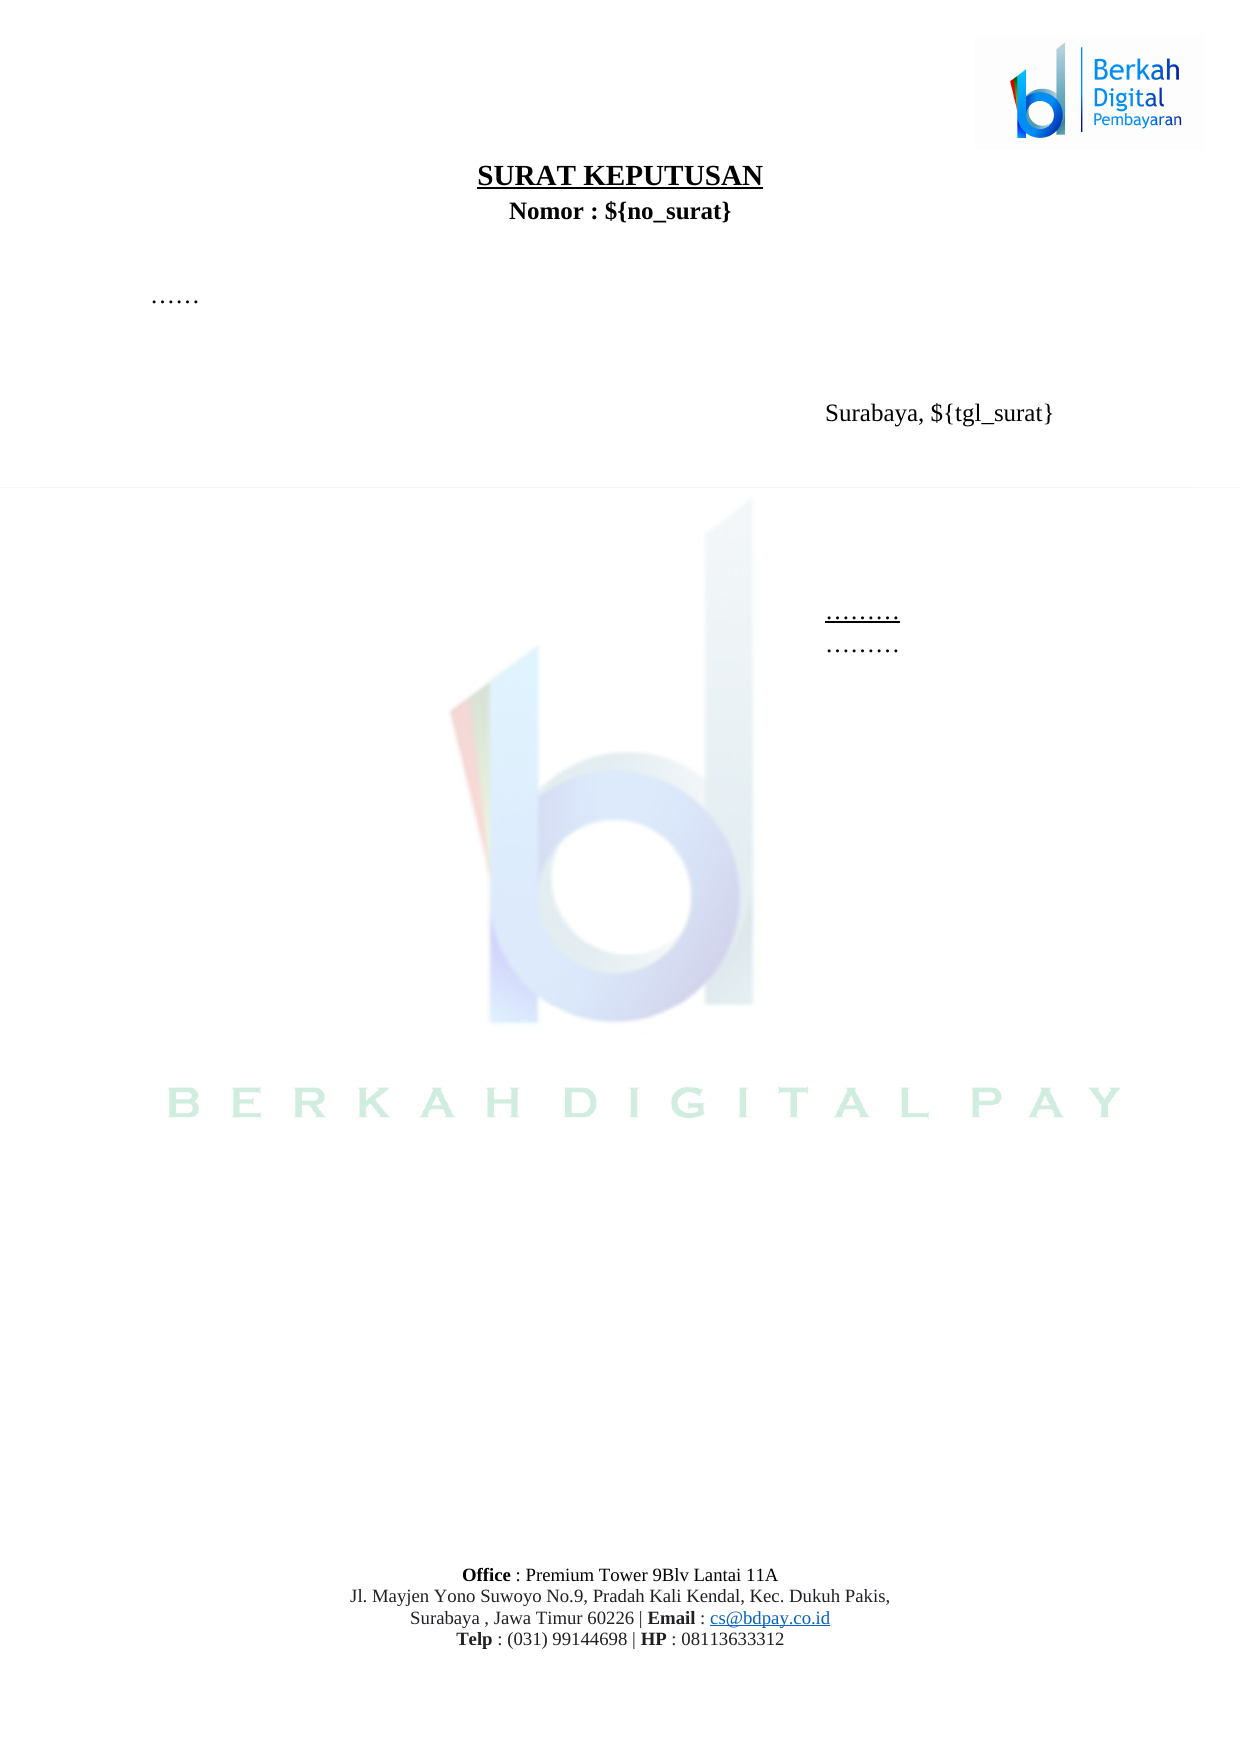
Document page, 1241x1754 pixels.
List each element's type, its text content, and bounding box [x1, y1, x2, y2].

picture [975, 34, 1205, 150]
text SURAT KEPUTUSAN [150, 158, 1090, 191]
text ……… [711, 629, 1090, 658]
text ……… [786, 596, 1090, 625]
picture [0, 364, 1241, 1289]
text …… [150, 280, 1090, 309]
text Surabaya, ${tgl_surat} [786, 398, 1090, 427]
text Nomor : ${no_surat} [150, 196, 1090, 225]
